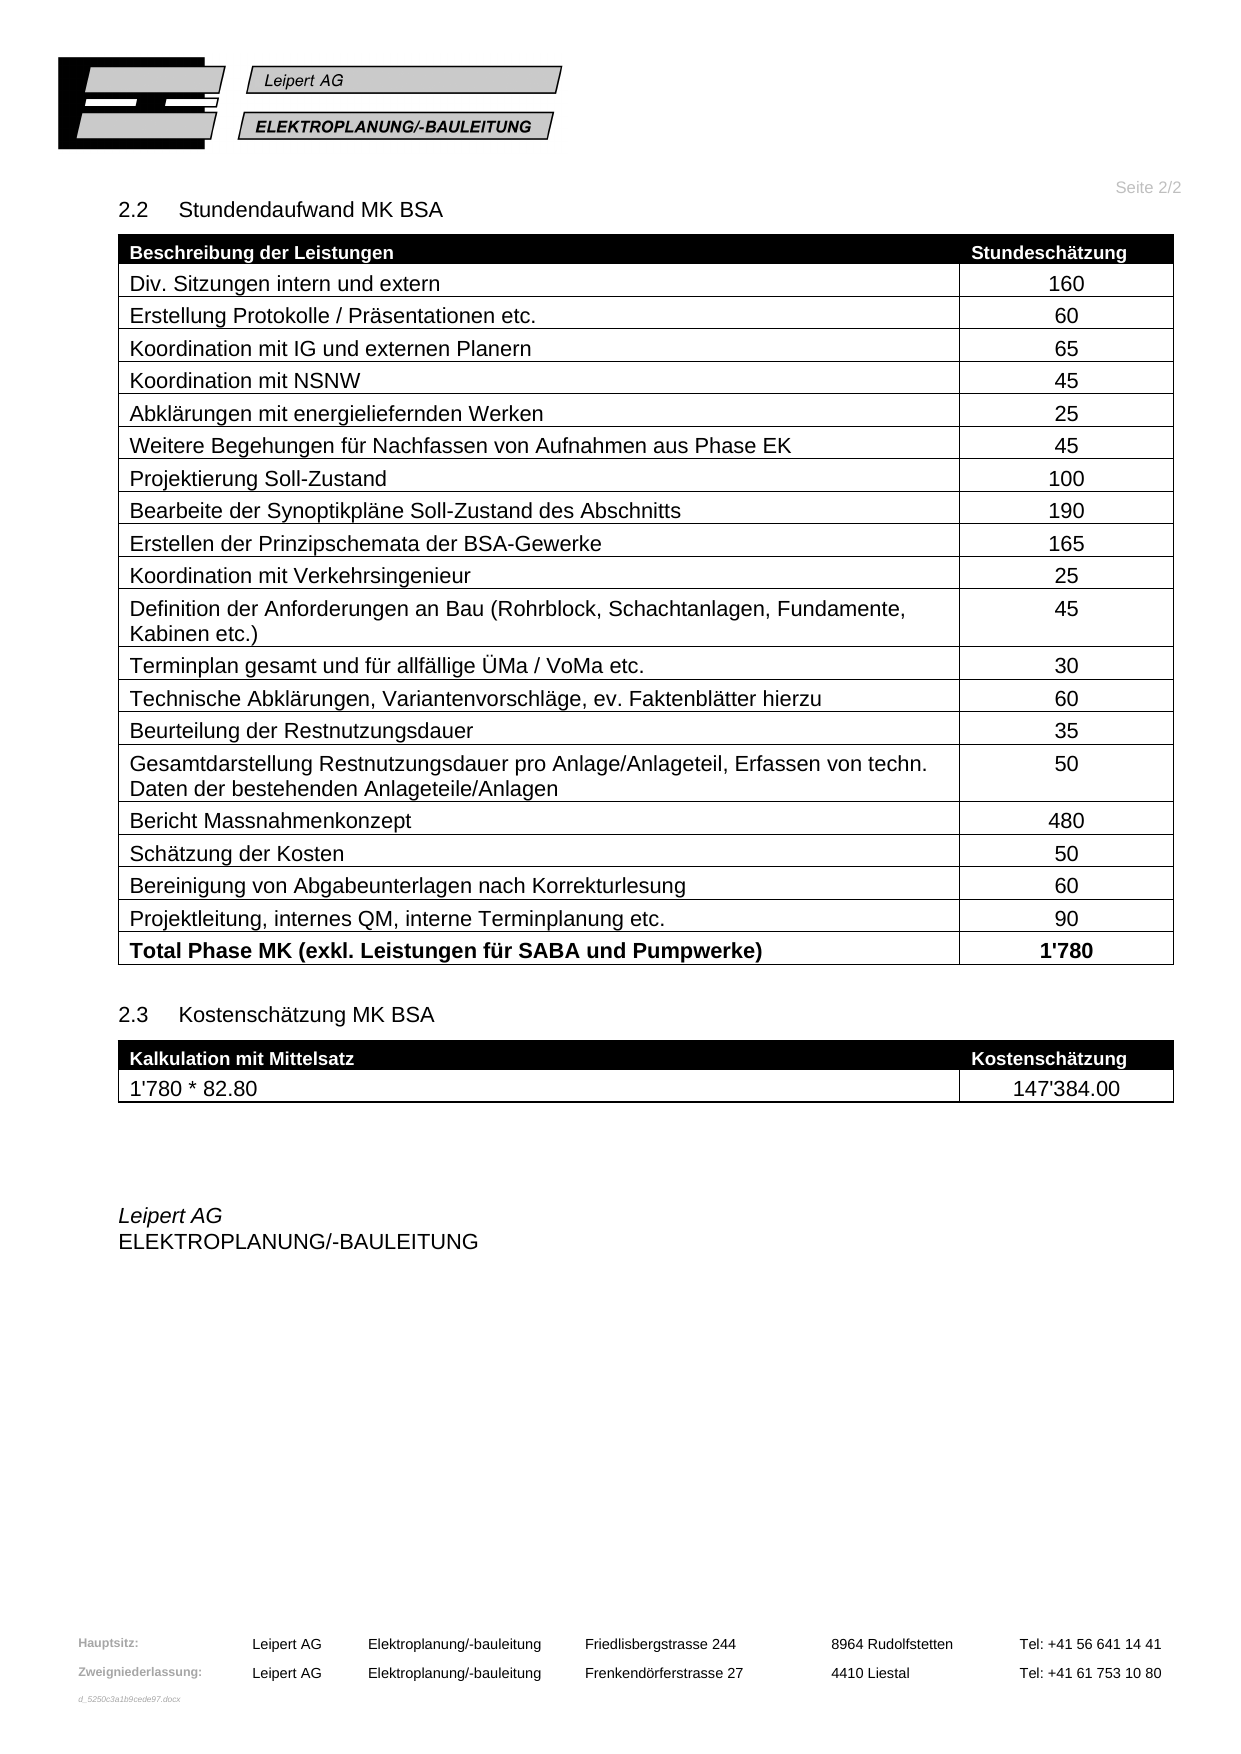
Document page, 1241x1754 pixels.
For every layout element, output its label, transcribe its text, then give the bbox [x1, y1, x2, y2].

table_cell 65 [960, 329, 1173, 361]
text Elektroplanung/-bauleitung [118, 1228, 1181, 1254]
table_cell Projektleitung, internes QM, interne Terminplanung etc. [119, 900, 959, 931]
table_cell Erstellung Protokolle / Präsentationen etc. [119, 297, 959, 328]
table_cell 90 [960, 900, 1173, 931]
table_cell Terminplan gesamt und für allfällige ÜMa / VoMa etc. [119, 647, 959, 678]
table_cell Projektierung Soll-Zustand [119, 459, 959, 491]
table_cell 60 [960, 680, 1173, 711]
table_cell Weitere Begehungen für Nachfassen von Aufnahmen aus Phase EK [119, 427, 959, 458]
table_cell Koordination mit Verkehrsingenieur [119, 557, 959, 588]
table_cell Bereinigung von Abgabeunterlagen nach Korrekturlesung [119, 867, 959, 899]
table_cell 190 [960, 492, 1173, 523]
table_cell Bearbeite der Synoptikpläne Soll-Zustand des Abschnitts [119, 492, 959, 523]
subtitle Stundendaufwand MK BSA [118, 197, 1181, 222]
subtitle Kostenschätzung MK BSA [118, 1002, 1181, 1028]
table_cell 100 [960, 459, 1173, 491]
text Leipert AG [118, 1203, 1181, 1228]
table_cell 25 [960, 394, 1173, 426]
table_header Beschreibung der Leistungen [119, 235, 959, 263]
table_cell Abklärungen mit energieliefernden Werken [119, 394, 959, 426]
table_cell Koordination mit NSNW [119, 362, 959, 393]
table_cell 60 [960, 867, 1173, 899]
table_cell Beurteilung der Restnutzungsdauer [119, 712, 959, 743]
table_cell Technische Abklärungen, Variantenvorschläge, ev. Faktenblätter hierzu [119, 680, 959, 711]
table_cell 45 [960, 427, 1173, 458]
table_cell Bericht Massnahmenkonzept [119, 802, 959, 834]
table_cell 1'780 * 82.80 [119, 1070, 959, 1101]
table_cell 165 [960, 524, 1173, 556]
table_cell 50 [960, 835, 1173, 866]
table_cell 35 [960, 712, 1173, 743]
table_cell 45 [960, 362, 1173, 393]
table_header Stundeschätzung [960, 235, 1173, 263]
table_cell 480 [960, 802, 1173, 834]
table_cell Div. Sitzungen intern und extern [119, 264, 959, 296]
table_cell Total Phase MK (exkl. Leistungen für SABA und Pumpwerke) [119, 932, 959, 964]
table_header Kalkulation mit Mittelsatz [119, 1041, 959, 1069]
table_header Kostenschätzung [960, 1041, 1173, 1069]
table_cell Koordination mit IG und externen Planern [119, 329, 959, 361]
table_cell Erstellen der Prinzipschemata der BSA-Gewerke [119, 524, 959, 556]
table_cell Definition der Anforderungen an Bau (Rohrblock, Schachtanlagen, Fundamente, Kabinen etc.) [119, 589, 959, 646]
table_cell 50 [960, 745, 1173, 801]
table_cell Gesamtdarstellung Restnutzungsdauer pro Anlage/Anlageteil, Erfassen von techn. Daten der bestehenden Anlageteile/Anlagen [119, 745, 959, 801]
table_cell 147'384.00 [960, 1070, 1173, 1101]
table_cell 60 [960, 297, 1173, 328]
table_cell 25 [960, 557, 1173, 588]
table_cell Schätzung der Kosten [119, 835, 959, 866]
picture [55, 53, 568, 154]
table_cell 160 [960, 264, 1173, 296]
table_cell 45 [960, 589, 1173, 646]
table_cell 1'780 [960, 932, 1173, 964]
table_cell 30 [960, 647, 1173, 678]
